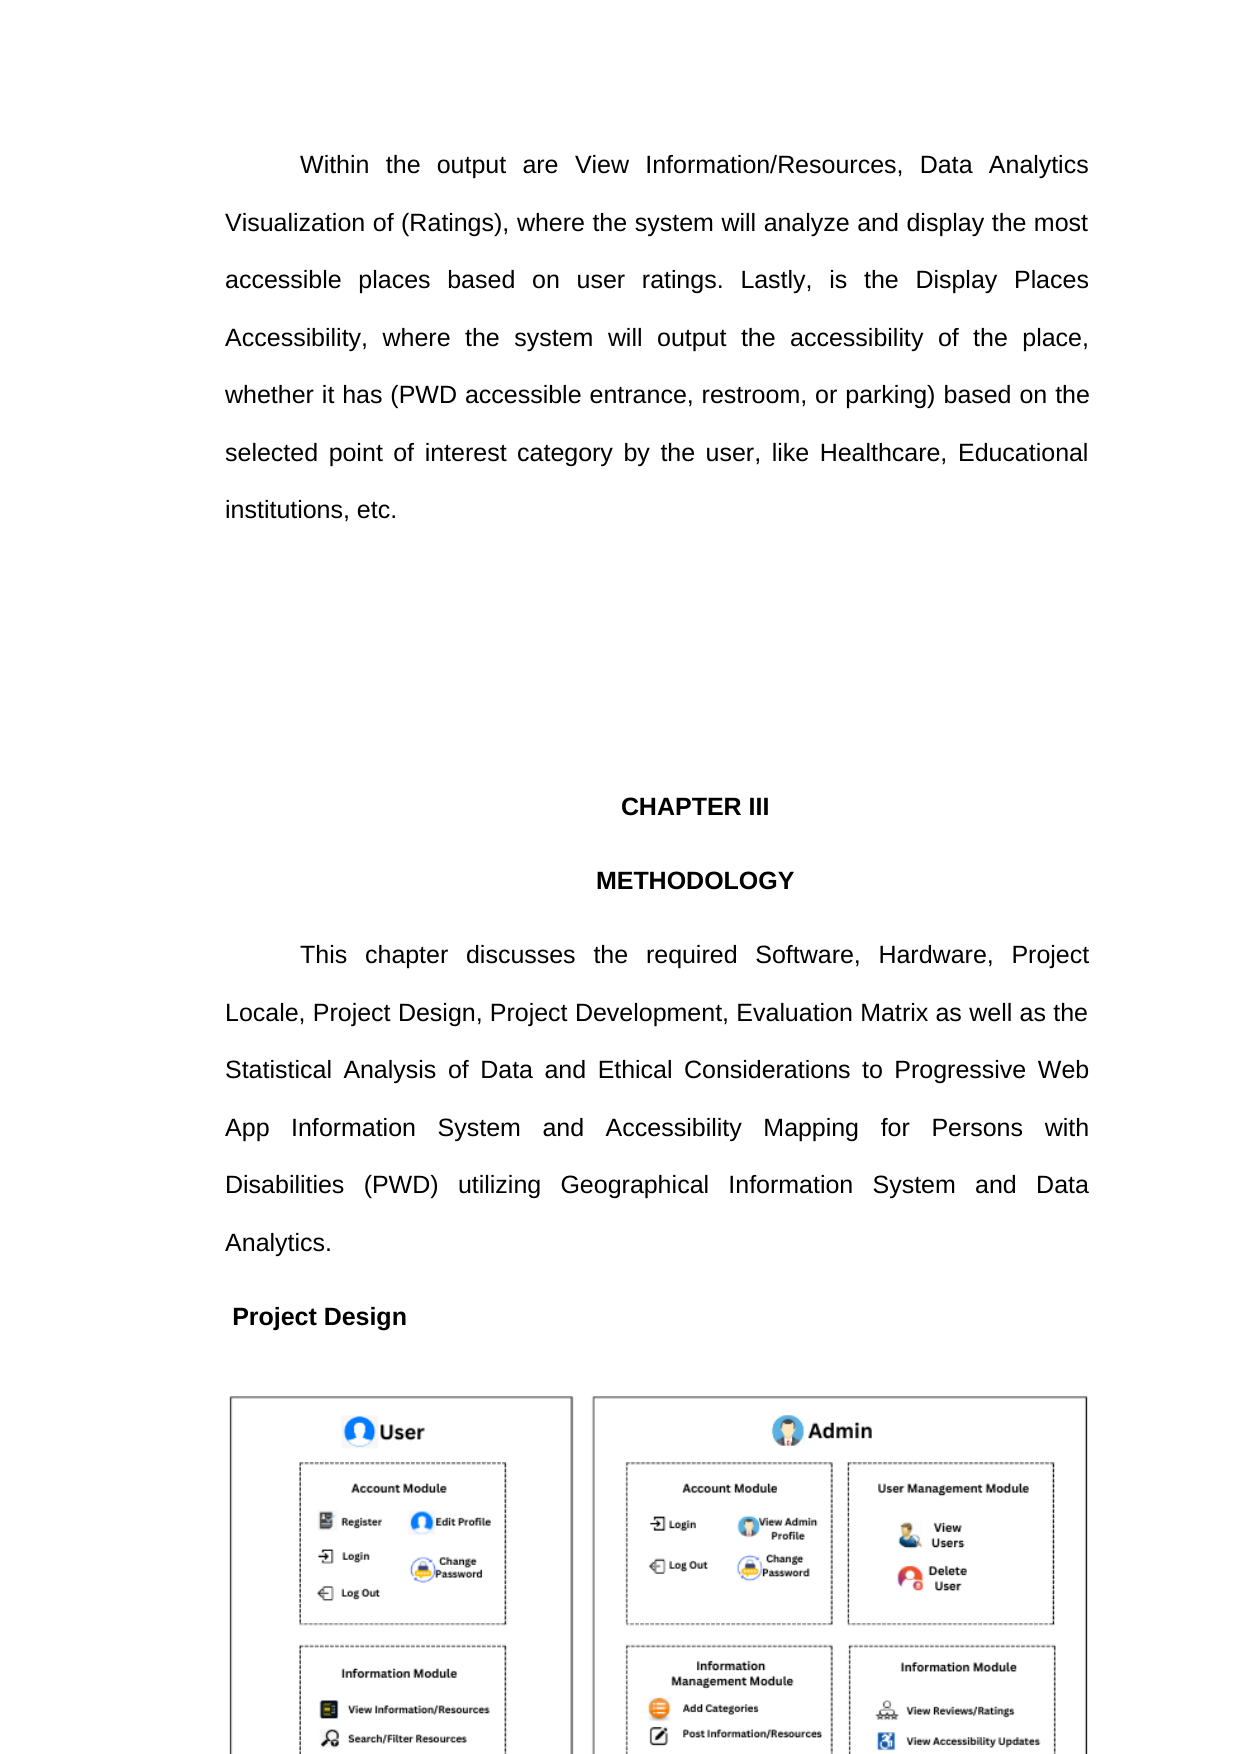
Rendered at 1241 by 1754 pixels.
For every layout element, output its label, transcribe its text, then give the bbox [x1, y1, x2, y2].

picture [225, 1390, 1091, 1754]
text Project Design [225, 1302, 1090, 1330]
text CHAPTER III [225, 792, 1090, 820]
text This chapter discusses the required Software, Hardware, Project Locale, Project Design, Project Development, Evaluation Matrix as well as the Statistical Analysis of Data and Ethical Considerations to Progressive Web App Information System and Accessibility Mapping for Persons with Disabilities (PWD) utilizing Geographical Information System and Data Analytics. [225, 940, 1090, 1256]
text METHODOLOGY [225, 866, 1090, 894]
text Within the output are View Information/Resources, Data Analytics Visualization of (Ratings), where the system will analyze and display the most accessible places based on user ratings. Lastly, is the Display Places Accessibility, where the system will output the accessibility of the place, whether it has (PWD accessible entrance, restroom, or parking) based on the selected point of interest category by the user, like Healthcare, Educational institutions, etc. [225, 150, 1090, 524]
